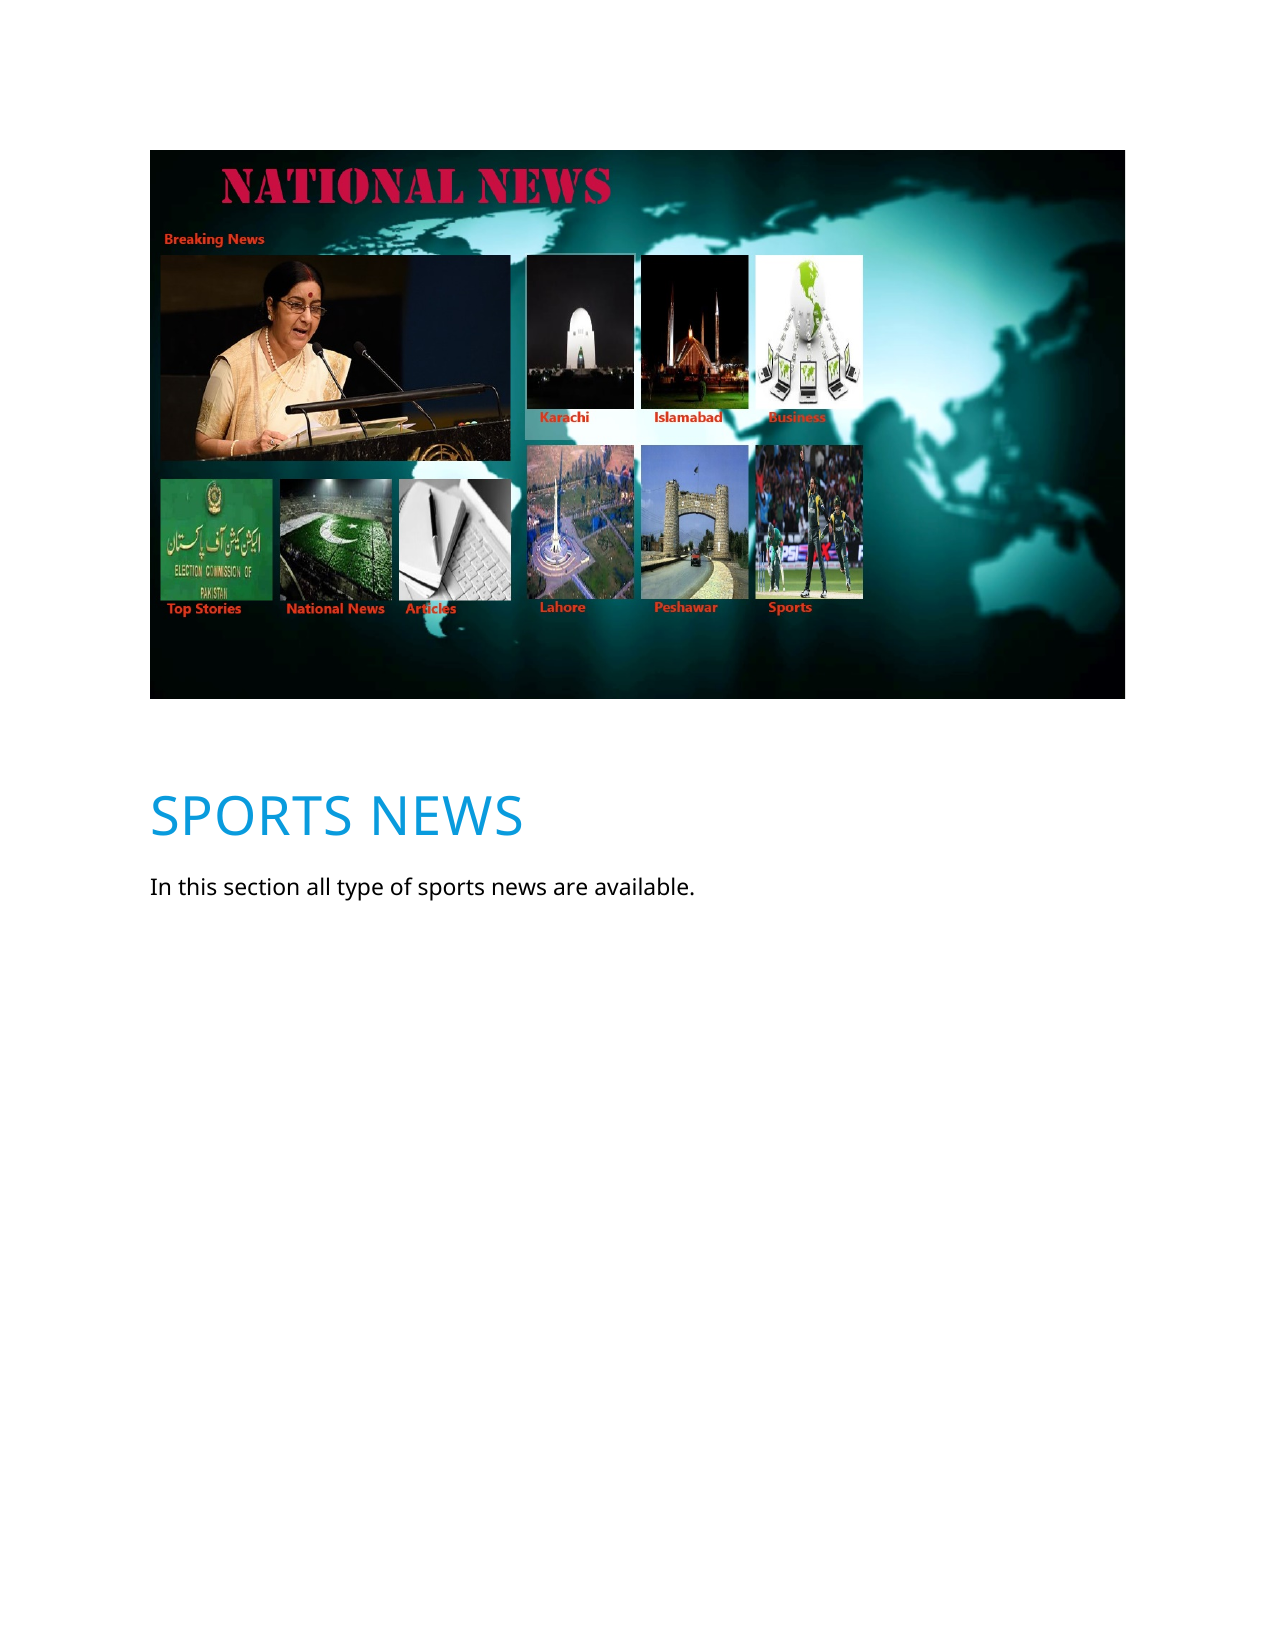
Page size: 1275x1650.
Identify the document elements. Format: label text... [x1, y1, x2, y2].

picture [150, 150, 1125, 699]
text In this section all type of sports news are available. [150, 871, 1125, 902]
title Sports news [150, 777, 1125, 851]
